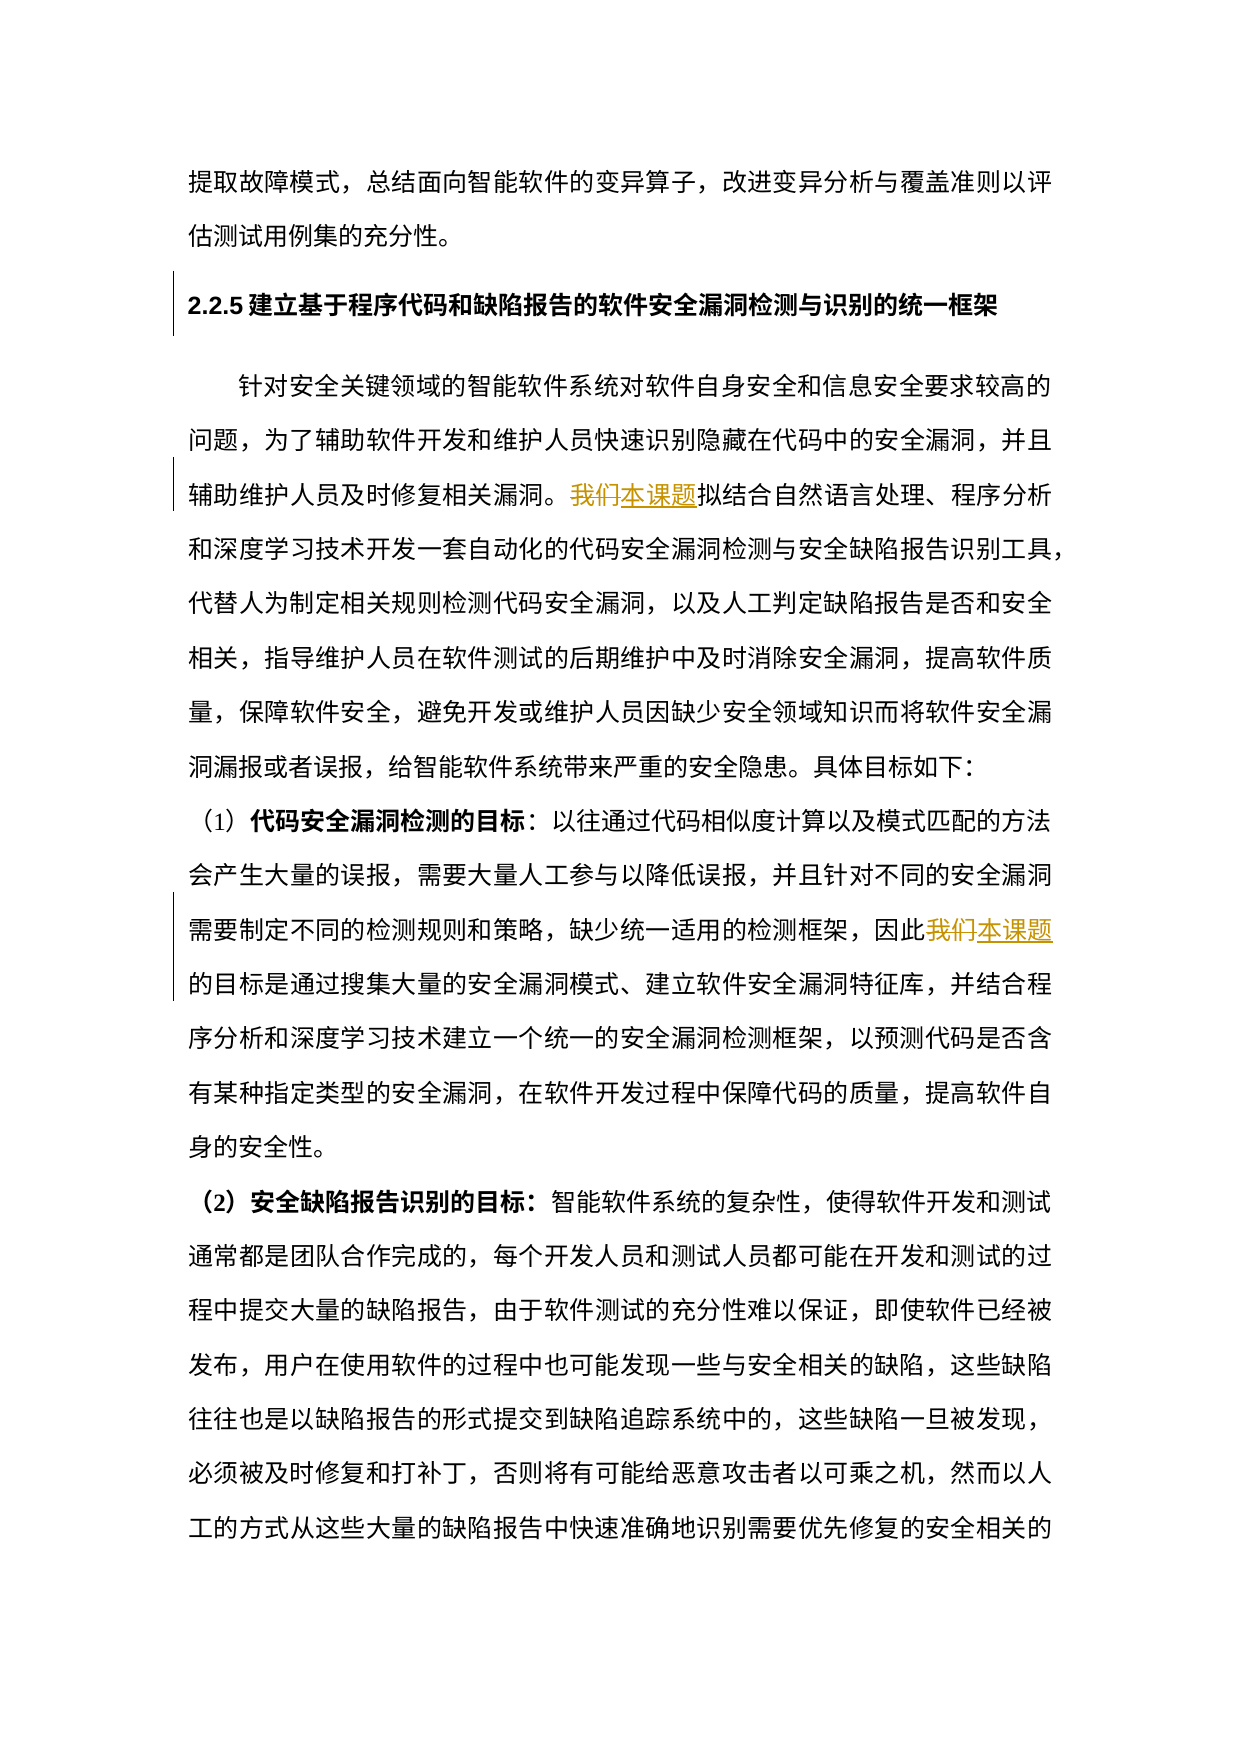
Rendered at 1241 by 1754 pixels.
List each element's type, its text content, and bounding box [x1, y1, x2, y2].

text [188, 1182, 1053, 1544]
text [188, 162, 1053, 253]
subtitle 2.2.5建立基于程序代码和缺陷报告的软件安全漏洞检测与识别的统一框架 [187, 271, 1053, 336]
text 针对安全关键领域的智能软件系统对软件自身安全和信息安全要求较高的问题，为了辅助软件开发和维护人员快速识别隐藏在代码中的安全漏洞，并且辅助维护人员及时修复相关漏洞。拟结合自然语言处理、程序分析和深度学习技术开发一套自动化的代码安全漏洞检测与安全缺陷报告识别工具，代替人为制定相关规则检测代码安全漏洞，以及人工判定缺陷报告是否和安全相关，指导维护人员在软件测试的后期维护中及时消除安全漏洞，提高软件质量，保障软件安全，避免开发或维护人员因缺少安全领域知识而将软件安全漏洞漏报或者误报，给智能软件系统带来严重的安全隐患。具体目标如下： [188, 366, 1053, 783]
text （1）代码安全漏洞检测的目标：以往通过代码相似度计算以及模式匹配的方法会产生大量的误报，需要大量人工参与以降低误报，并且针对不同的安全漏洞需要制定不同的检测规则和策略，缺少统一适用的检测框架，因此的目标是通过搜集大量的安全漏洞模式、建立软件安全漏洞特征库，并结合程序分析和深度学习技术建立一个统一的安全漏洞检测框架，以预测代码是否含有某种指定类型的安全漏洞，在软件开发过程中保障代码的质量，提高软件自身的安全性。 [188, 801, 1053, 1164]
